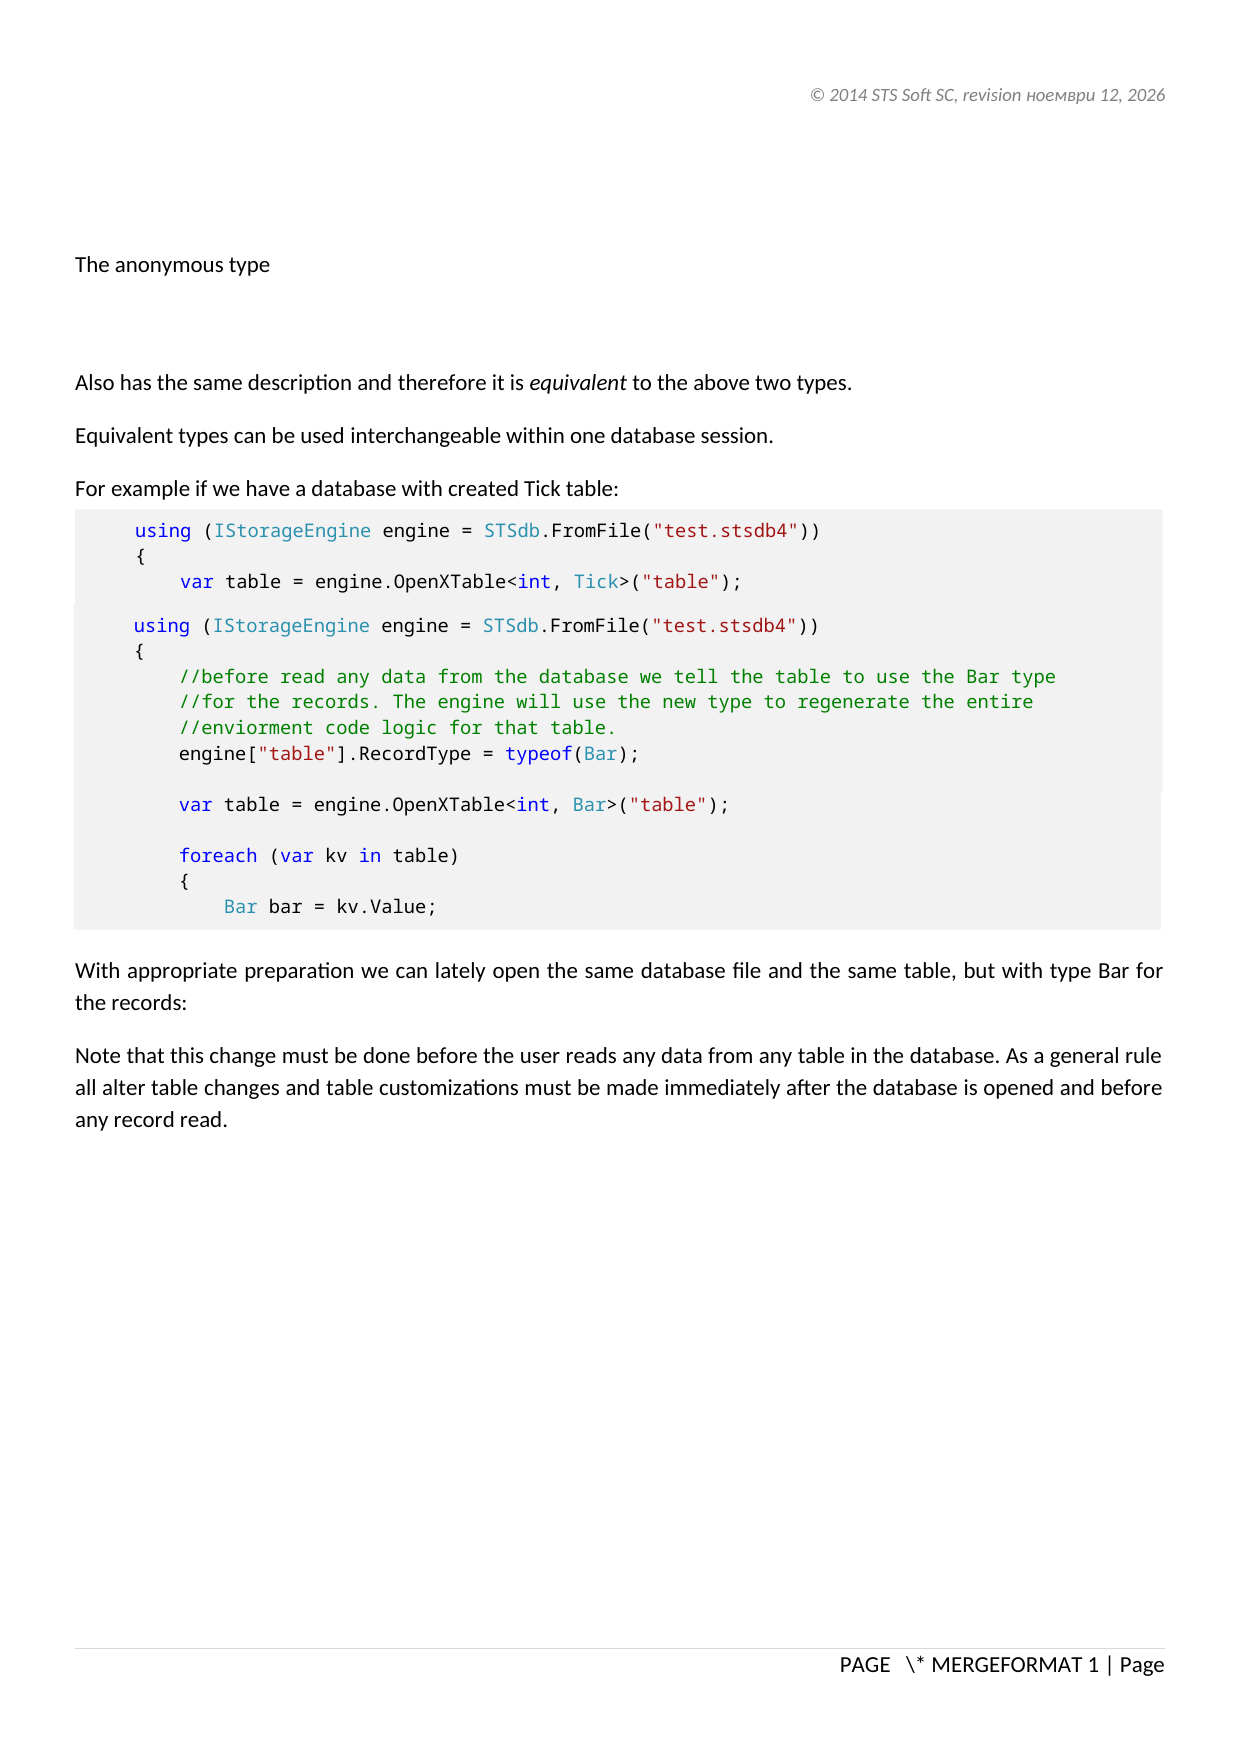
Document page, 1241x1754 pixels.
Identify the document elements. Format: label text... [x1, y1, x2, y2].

text Equivalent types can be used interchangeable within one database session. [75, 421, 1165, 449]
text With appropriate preparation we can lately open the same database file and the same table, but with type Bar for the records: [75, 527, 1165, 1016]
text Note that this change must be done before the user reads any data from any table in the database. As a general rule all alter table changes and table customizations must be made immediately after the database is opened and before any record read. [75, 1041, 1165, 1133]
text The anonymous type [75, 134, 1165, 278]
text Also has the same description and therefore it is equivalent to the above two types. [75, 307, 1165, 396]
text For example if we have a database with created Tick table: [75, 474, 1165, 502]
